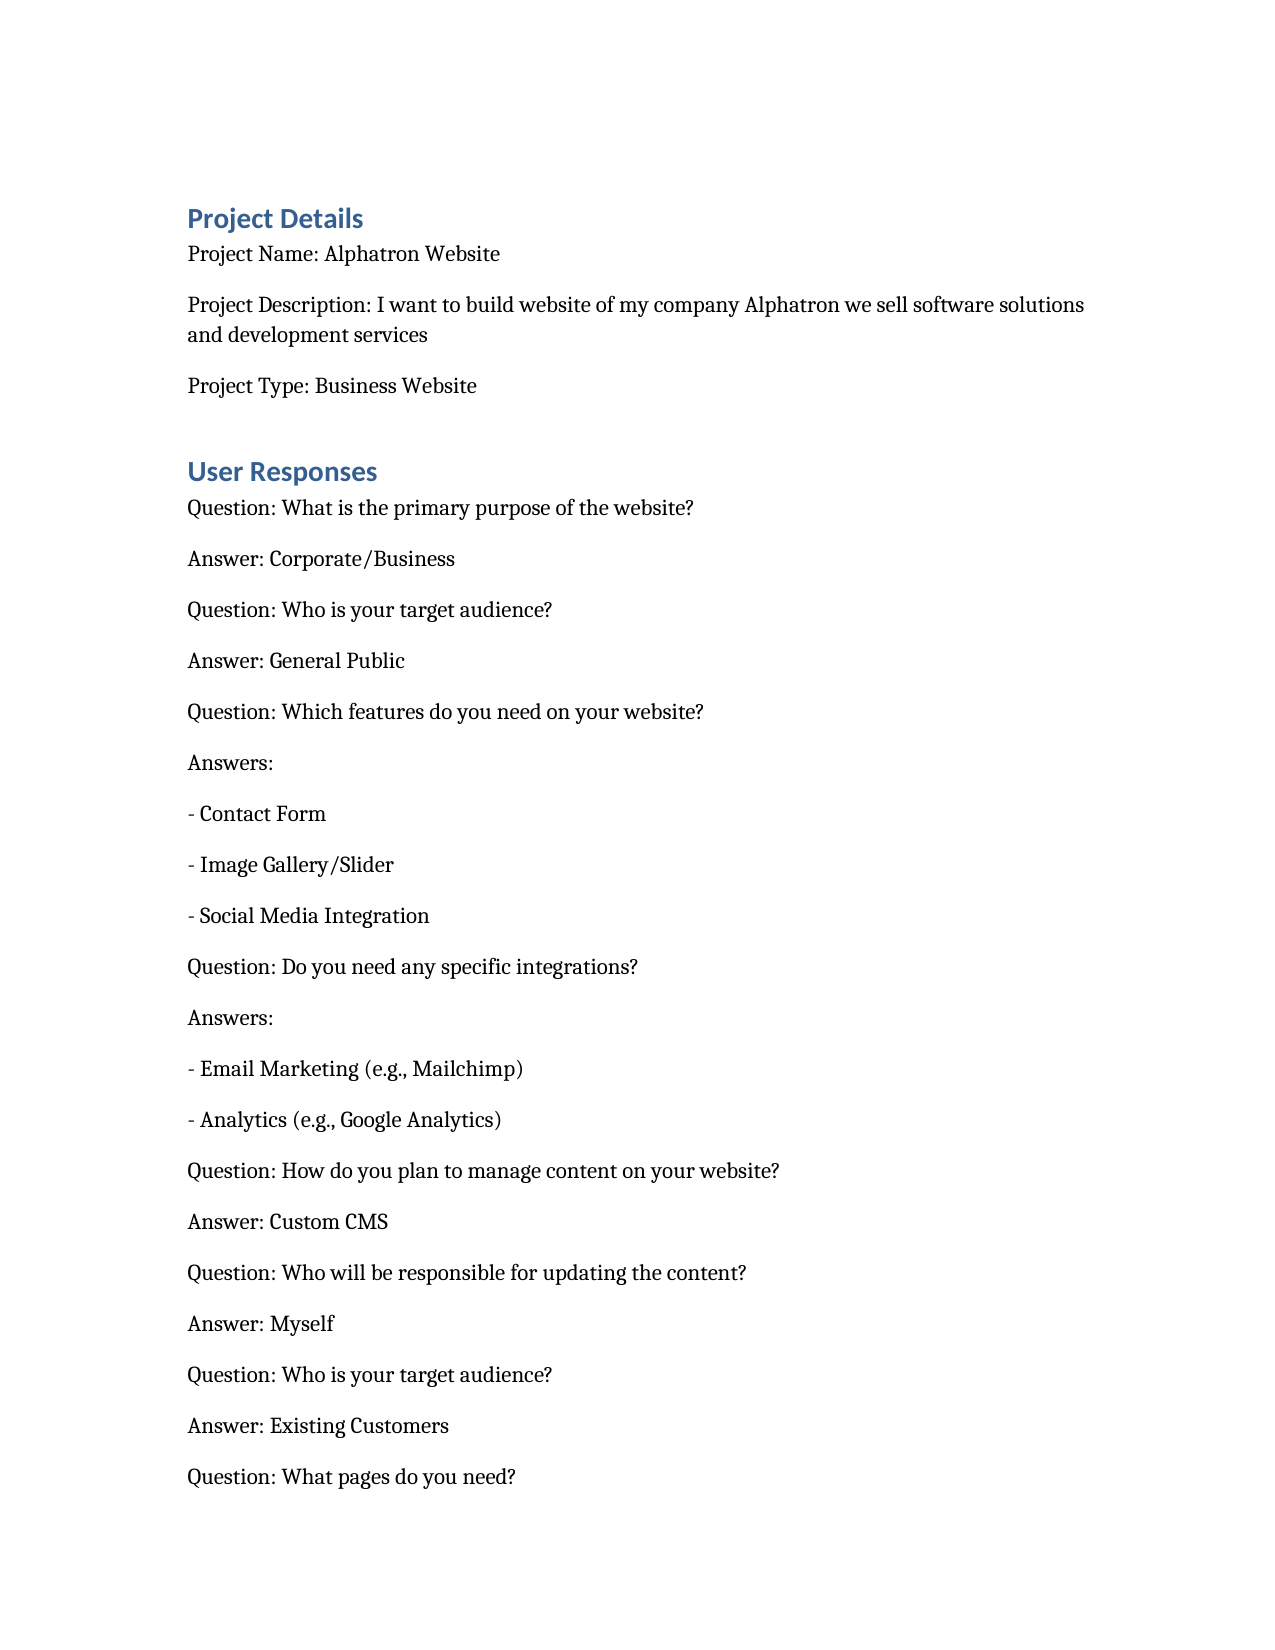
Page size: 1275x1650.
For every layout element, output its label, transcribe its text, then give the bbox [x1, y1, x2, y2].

text Answers: [187, 749, 1087, 776]
subtitle User Responses [187, 453, 1087, 489]
text Answer: Corporate/Business [187, 545, 1087, 572]
text Project Name: Alphatron Website [187, 241, 1087, 267]
text Answer: Myself [187, 1311, 1087, 1337]
text Answer: General Public [187, 647, 1087, 674]
text Question: Who is your target audience? [187, 1362, 1087, 1388]
subtitle Project Details [187, 200, 1087, 236]
text Question: Which features do you need on your website? [187, 698, 1087, 725]
text Project Description: I want to build website of my company Alphatron we sell software solutions and development services [187, 292, 1087, 348]
text - Image Gallery/Slider [187, 852, 1087, 878]
text Answer: Custom CMS [187, 1209, 1087, 1235]
text Answer: Existing Customers [187, 1413, 1087, 1439]
text - Social Media Integration [187, 903, 1087, 929]
text Question: What pages do you need? [187, 1464, 1087, 1491]
text Question: How do you plan to manage content on your website? [187, 1158, 1087, 1184]
text Question: What is the primary purpose of the website? [187, 494, 1087, 521]
text - Analytics (e.g., Google Analytics) [187, 1107, 1087, 1133]
text Answers: [187, 1005, 1087, 1031]
text - Email Marketing (e.g., Mailchimp) [187, 1056, 1087, 1082]
text Question: Who will be responsible for updating the content? [187, 1260, 1087, 1286]
text Project Type: Business Website [187, 373, 1087, 399]
text Question: Who is your target audience? [187, 596, 1087, 623]
text Question: Do you need any specific integrations? [187, 954, 1087, 980]
text - Contact Form [187, 801, 1087, 827]
